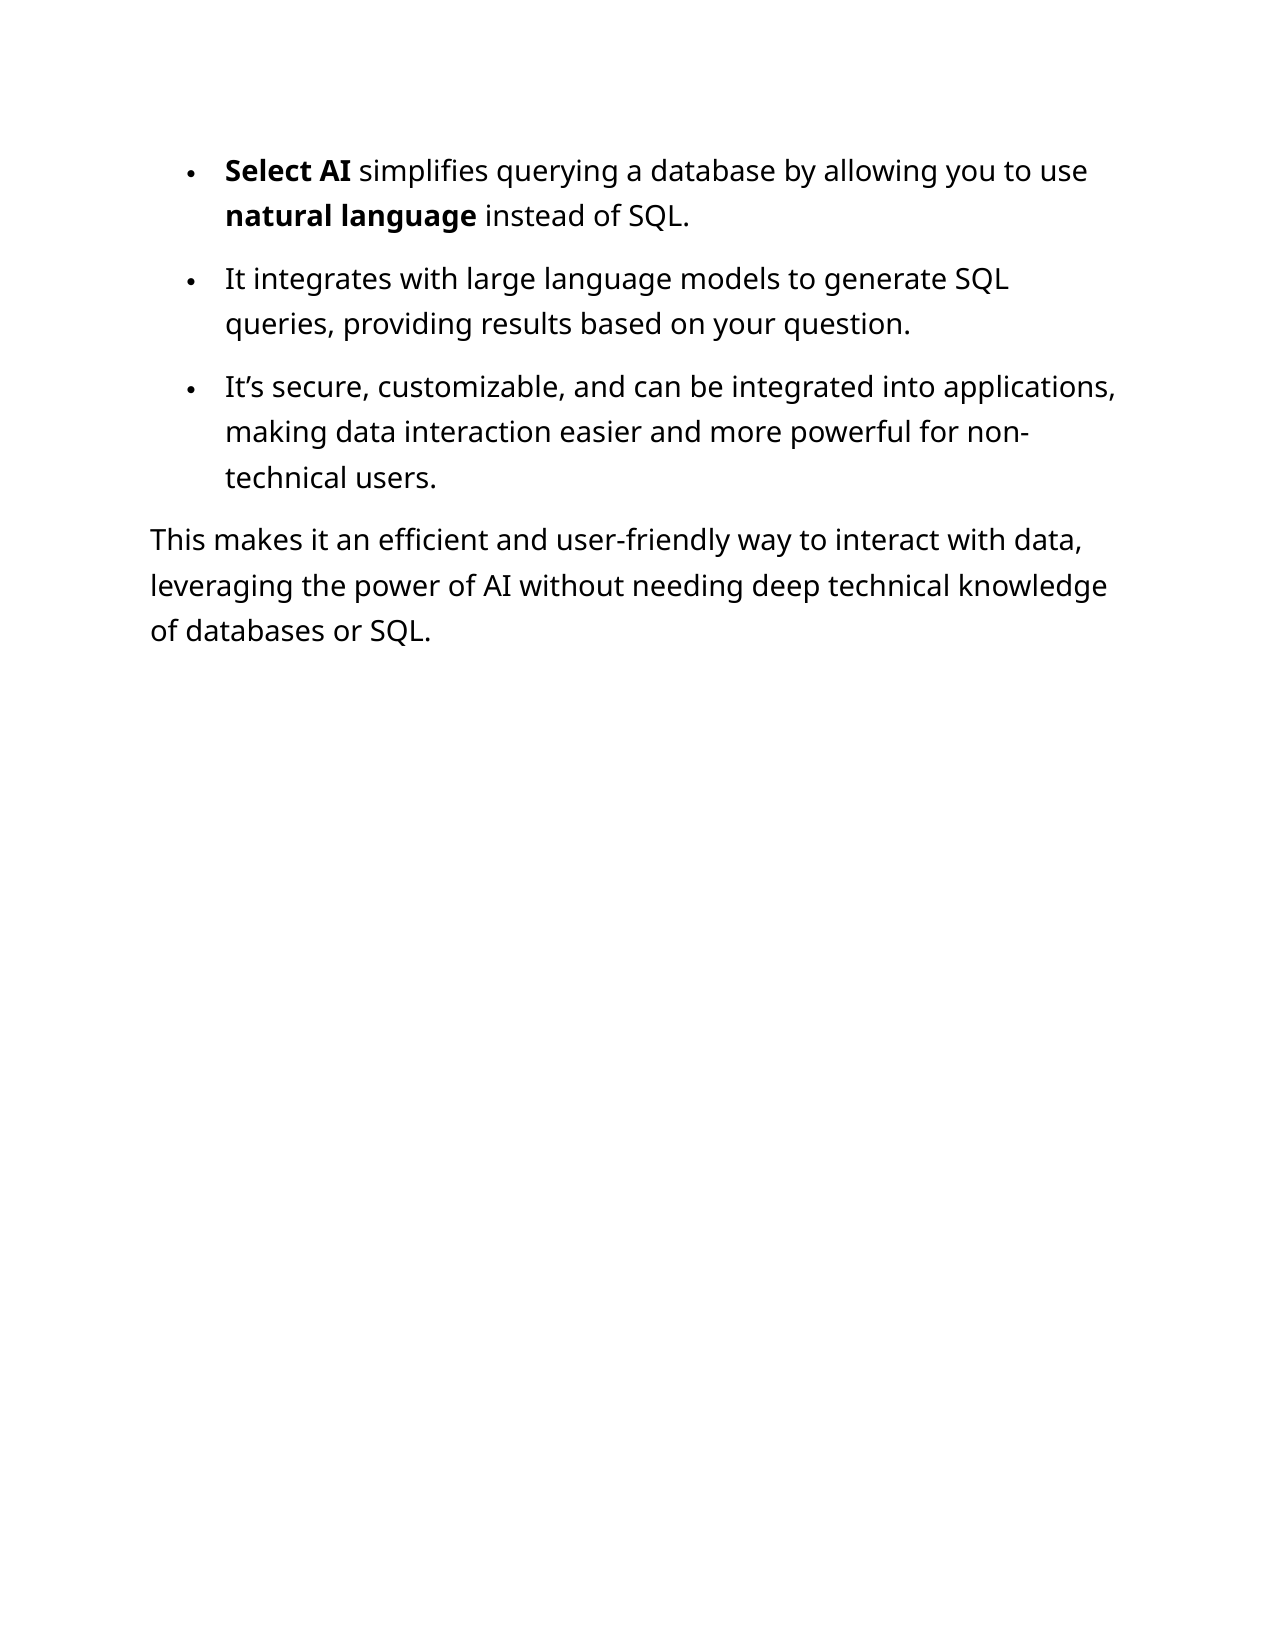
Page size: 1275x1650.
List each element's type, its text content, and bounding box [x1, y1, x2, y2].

list Select AI simplifies querying a database by allowing you to use natural language instead of SQL. [187, 150, 1125, 235]
list It integrates with large language models to generate SQL queries, providing results based on your question. [187, 258, 1125, 343]
text This makes it an efficient and user-friendly way to interact with data, leveraging the power of AI without needing deep technical knowledge of databases or SQL.Top of Form [150, 519, 1125, 650]
list It’s secure, customizable, and can be integrated into applications, making data interaction easier and more powerful for non-technical users. [187, 366, 1125, 497]
